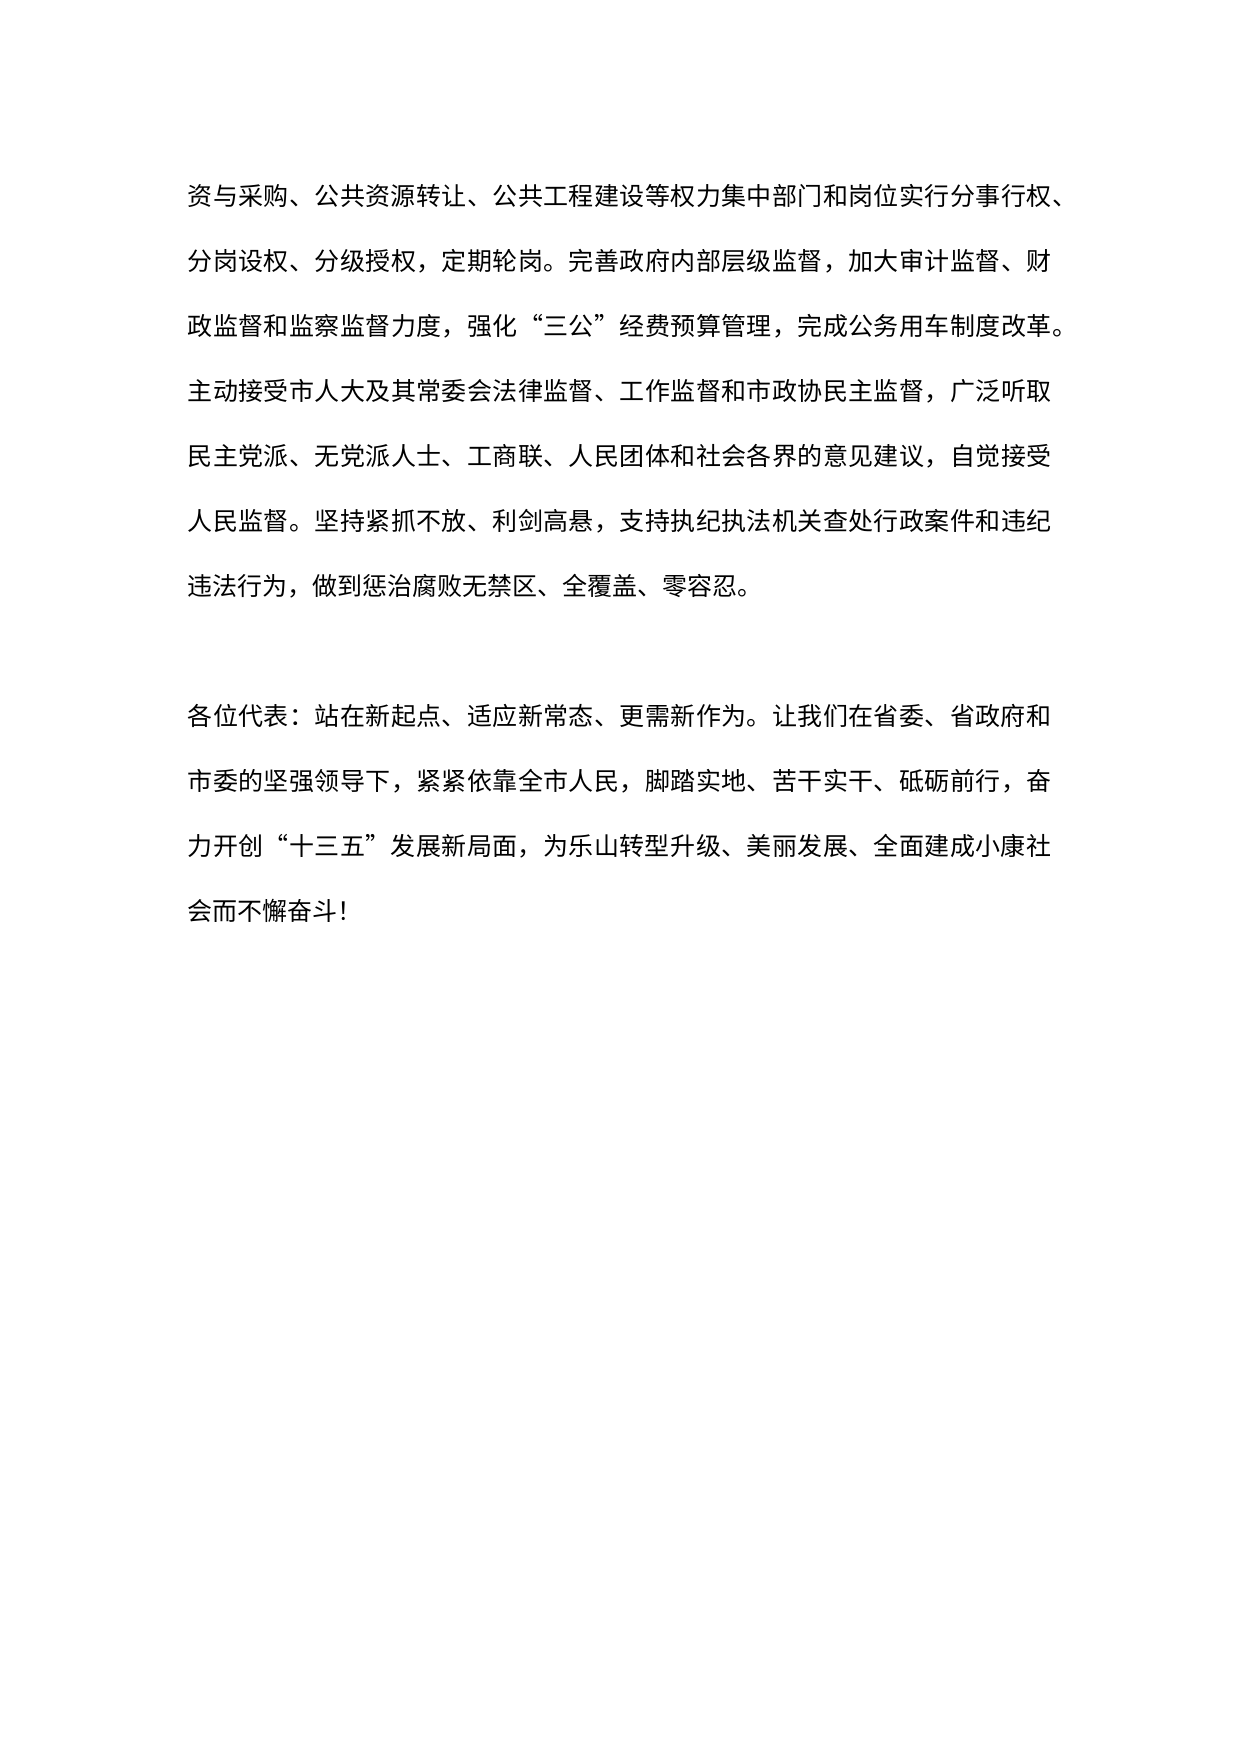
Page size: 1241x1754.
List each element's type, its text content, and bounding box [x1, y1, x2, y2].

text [187, 162, 1053, 617]
text 各位代表：站在新起点、适应新常态、更需新作为。让我们在省委、省政府和市委的坚强领导下，紧紧依靠全市人民，脚踏实地、苦干实干、砥砺前行，奋力开创“十三五”发展新局面，为乐山转型升级、美丽发展、全面建成小康社会而不懈奋斗！ [187, 682, 1053, 942]
